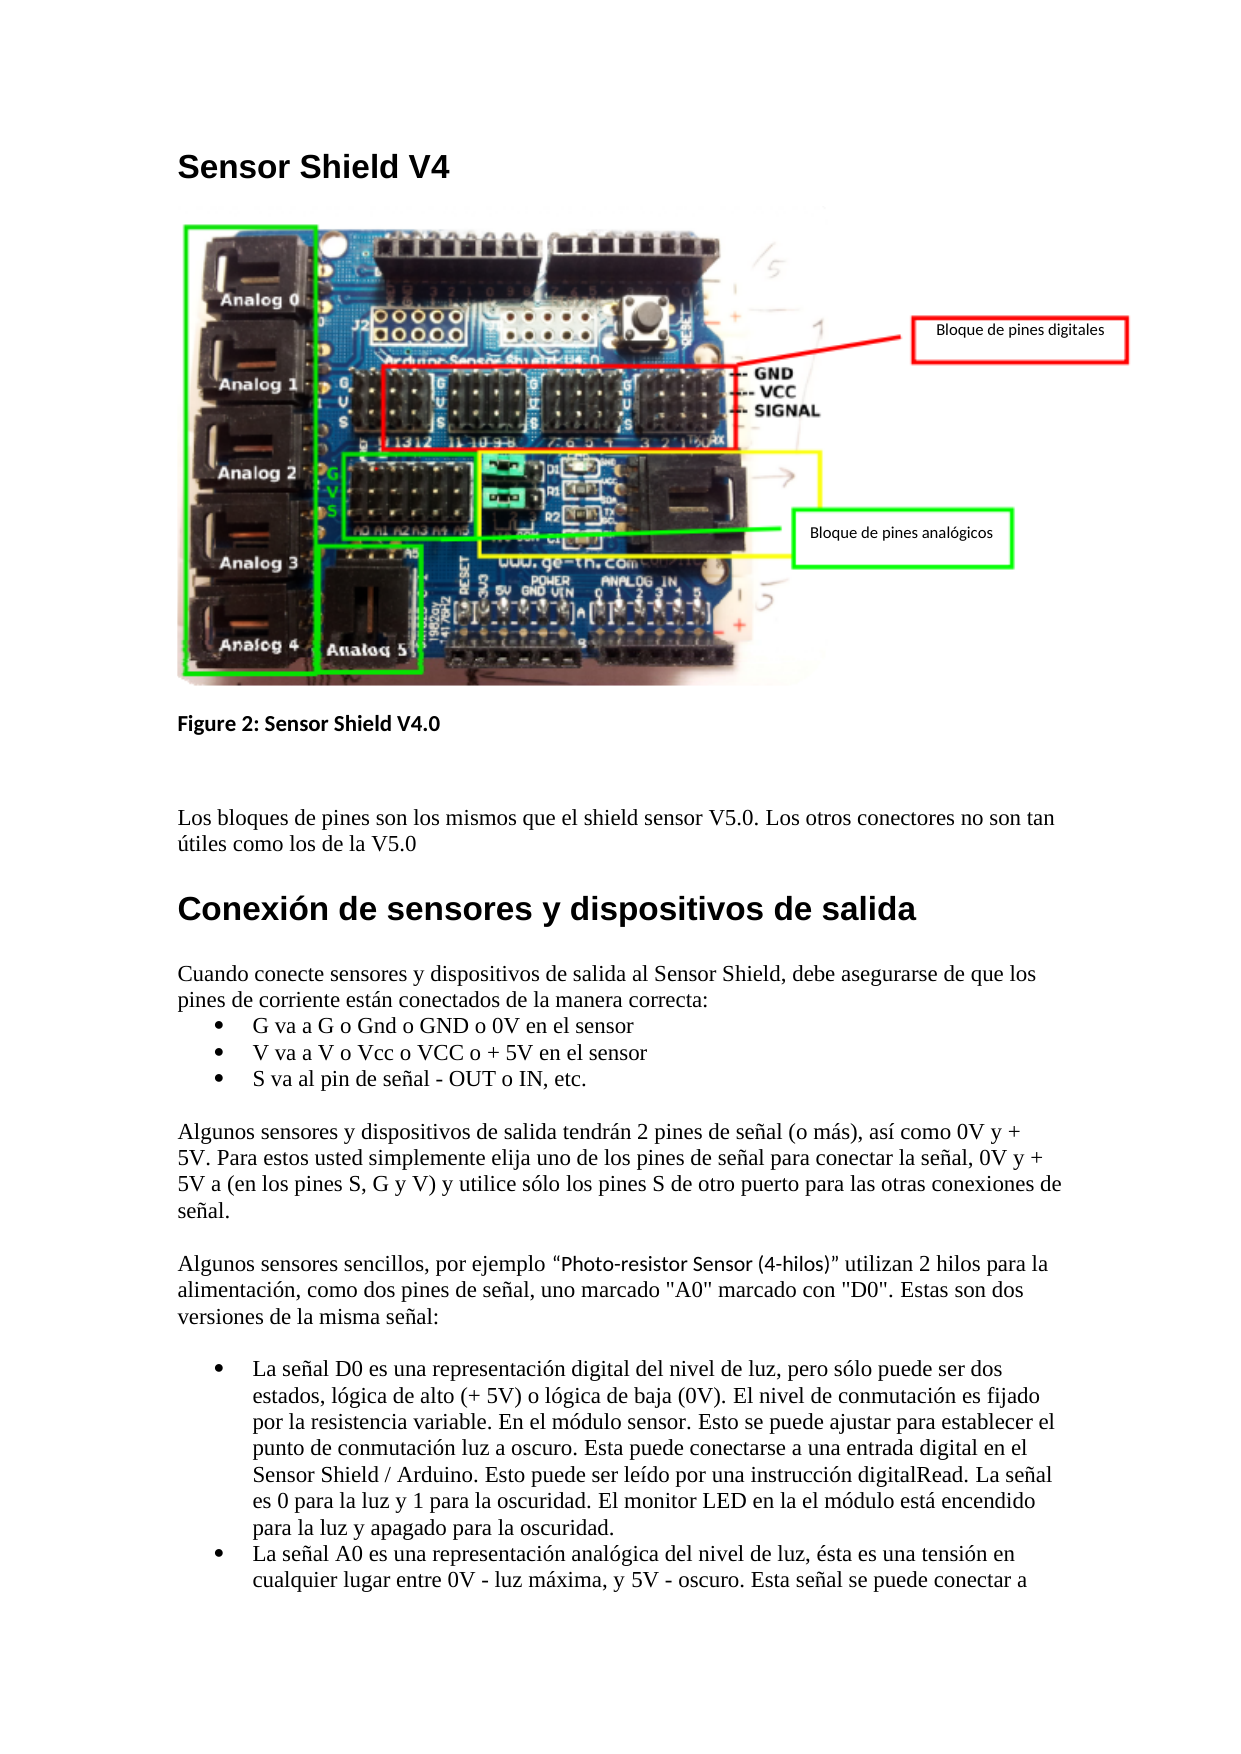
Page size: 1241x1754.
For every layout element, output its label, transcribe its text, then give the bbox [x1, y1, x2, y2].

list S va al pin de señal - OUT o IN, etc. [215, 1065, 1063, 1091]
text Algunos sensores sencillos, por ejemplo “Photo-resistor Sensor (4-hilos)” utilizan 2 hilos para la alimentación, como dos pines de señal, uno marcado "A0" marcado con "D0". Estas son dos versiones de la misma señal: [177, 1249, 1063, 1329]
text Cuando conecte sensores y dispositivos de salida al Sensor Shield, debe asegurarse de que los pines de corriente están conectados de la manera correcta: [177, 960, 1063, 1012]
text Sensor Shield V4 [177, 148, 1063, 186]
list La señal D0 es una representación digital del nivel de luz, pero sólo puede ser dos estados, lógica de alto (+ 5V) o lógica de baja (0V). El nivel de conmutación es fijado por la resistencia variable. En el módulo sensor. Esto se puede ajustar para establecer el punto de conmutación luz a oscuro. Esta puede conectarse a una entrada digital en el Sensor Shield / Arduino. Esto puede ser leído por una instrucción digitalRead. La señal es 0 para la luz y 1 para la oscuridad. El monitor LED en la el módulo está encendido para la luz y apagado para la oscuridad. [215, 1355, 1063, 1540]
text Figure 2: Sensor Shield V4.0 [177, 709, 1063, 737]
text Los bloques de pines son los mismos que el shield sensor V5.0. Los otros conectores no son tan útiles como los de la V5.0 [177, 804, 1063, 856]
list V va a V o Vcc o VCC o + 5V en el sensor [215, 1039, 1063, 1065]
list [215, 1540, 1063, 1593]
list G va a G o Gnd o GND o 0V en el sensor [215, 1012, 1063, 1039]
text Algunos sensores y dispositivos de salida tendrán 2 pines de señal (o más), así como 0V y + 5V. Para estos usted simplemente elija uno de los pines de señal para conectar la señal, 0V y + 5V a (en los pines S, G y V) y utilice sólo los pines S de otro puerto para las otras conexiones de señal. [177, 1118, 1063, 1223]
text Conexión de sensores y dispositivos de salida [177, 889, 1063, 927]
picture [177, 206, 1137, 689]
